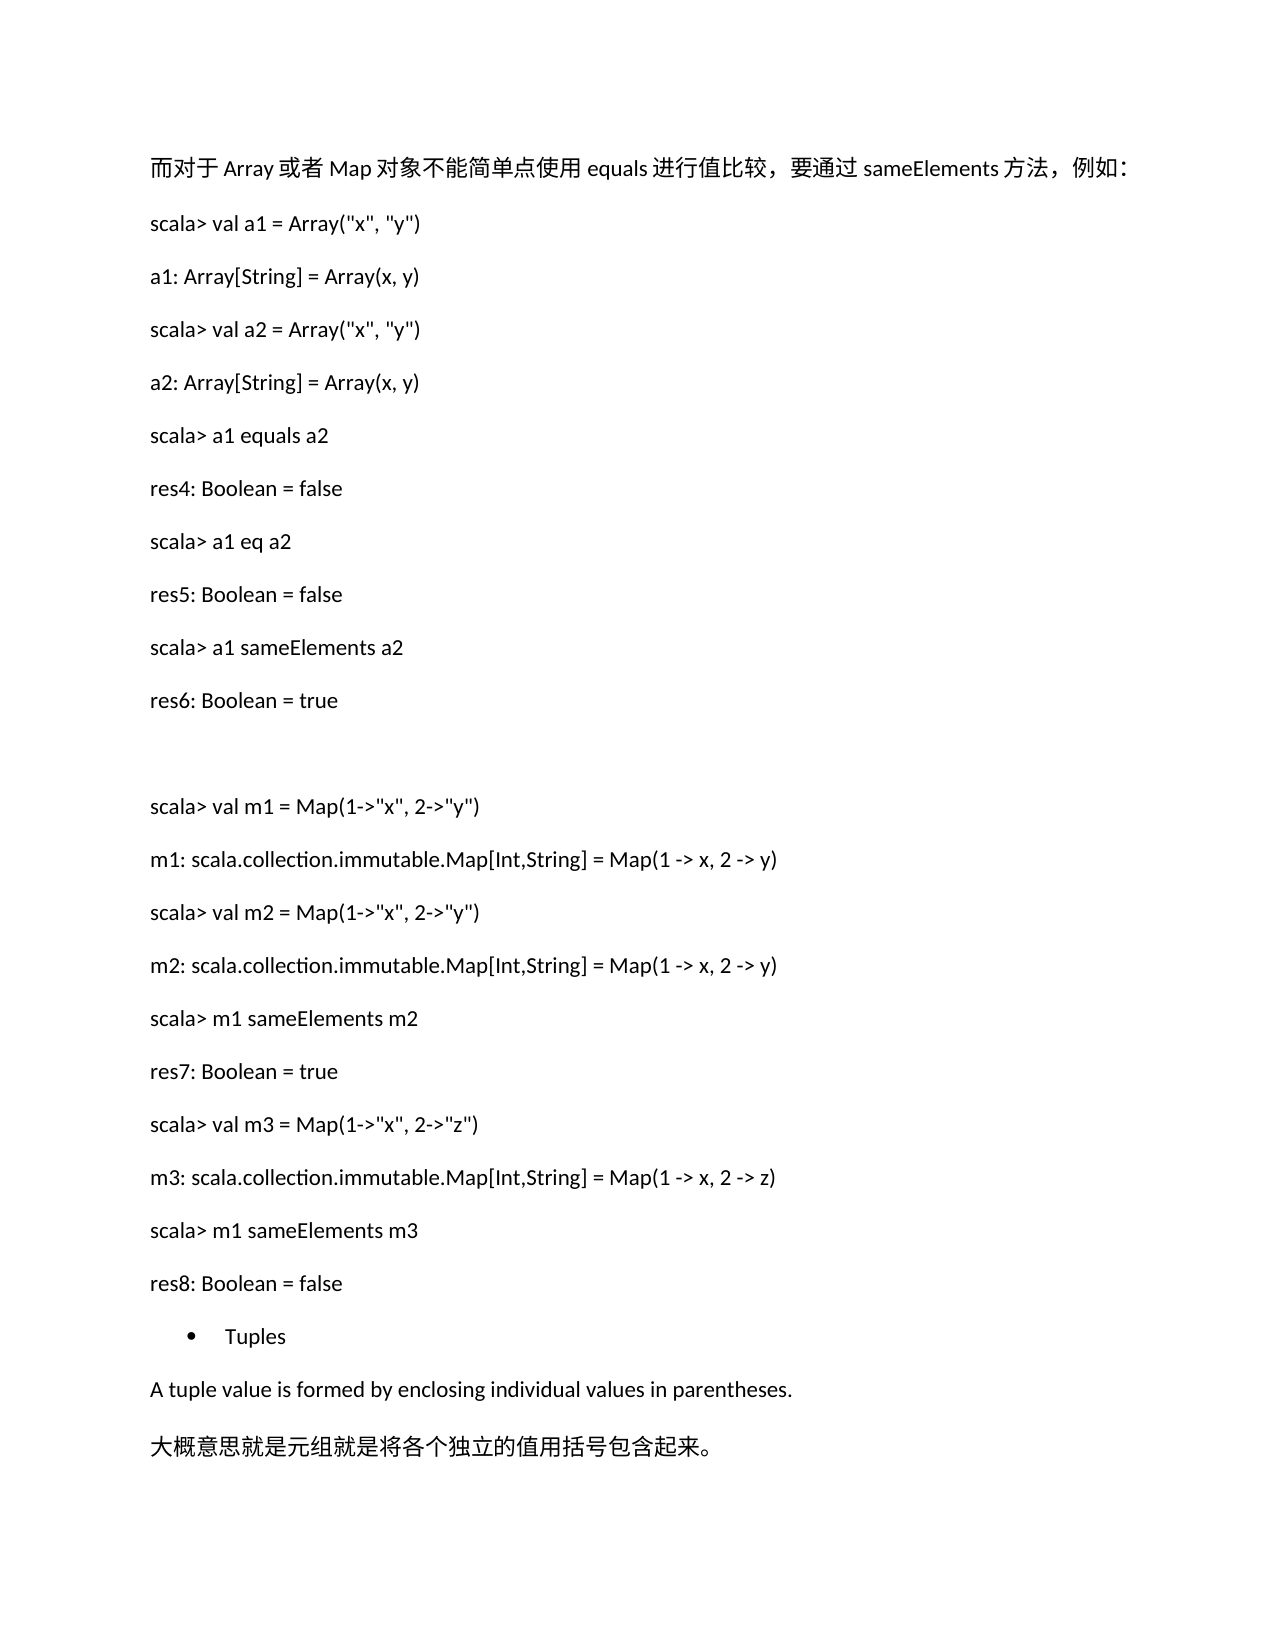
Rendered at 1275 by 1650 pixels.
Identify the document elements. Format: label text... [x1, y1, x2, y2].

text res5: Boolean = false [150, 580, 1125, 608]
text scala> val m2 = Map(1->"x", 2->"y") [150, 898, 1125, 926]
text scala> val m3 = Map(1->"x", 2->"z") [150, 1110, 1125, 1138]
text m2: scala.collection.immutable.Map[Int,String] = Map(1 -> x, 2 -> y) [150, 951, 1125, 979]
text scala> a1 equals a2 [150, 421, 1125, 449]
list Tuples [187, 1322, 1125, 1350]
text res6: Boolean = true [150, 686, 1125, 714]
text res7: Boolean = true [150, 1057, 1125, 1085]
text m3: scala.collection.immutable.Map[Int,String] = Map(1 -> x, 2 -> z) [150, 1163, 1125, 1191]
text scala> a1 sameElements a2 [150, 633, 1125, 661]
text A tuple value is formed by enclosing individual values in parentheses. [150, 1375, 1125, 1403]
text 而对于Array或者Map对象不能简单点使用equals进行值比较，要通过sameElements方法，例如： [150, 150, 1125, 183]
text scala> val a2 = Array("x", "y") [150, 315, 1125, 343]
text a1: Array[String] = Array(x, y) [150, 262, 1125, 290]
text res4: Boolean = false [150, 474, 1125, 502]
text scala> val a1 = Array("x", "y") [150, 209, 1125, 237]
text scala> m1 sameElements m3 [150, 1216, 1125, 1244]
text scala> a1 eq a2 [150, 527, 1125, 555]
text 大概意思就是元组就是将各个独立的值用括号包含起来。 [150, 1428, 1125, 1462]
text m1: scala.collection.immutable.Map[Int,String] = Map(1 -> x, 2 -> y) [150, 845, 1125, 873]
text scala> val m1 = Map(1->"x", 2->"y") [150, 792, 1125, 820]
text scala> m1 sameElements m2 [150, 1004, 1125, 1032]
text a2: Array[String] = Array(x, y) [150, 368, 1125, 396]
text res8: Boolean = false [150, 1269, 1125, 1297]
